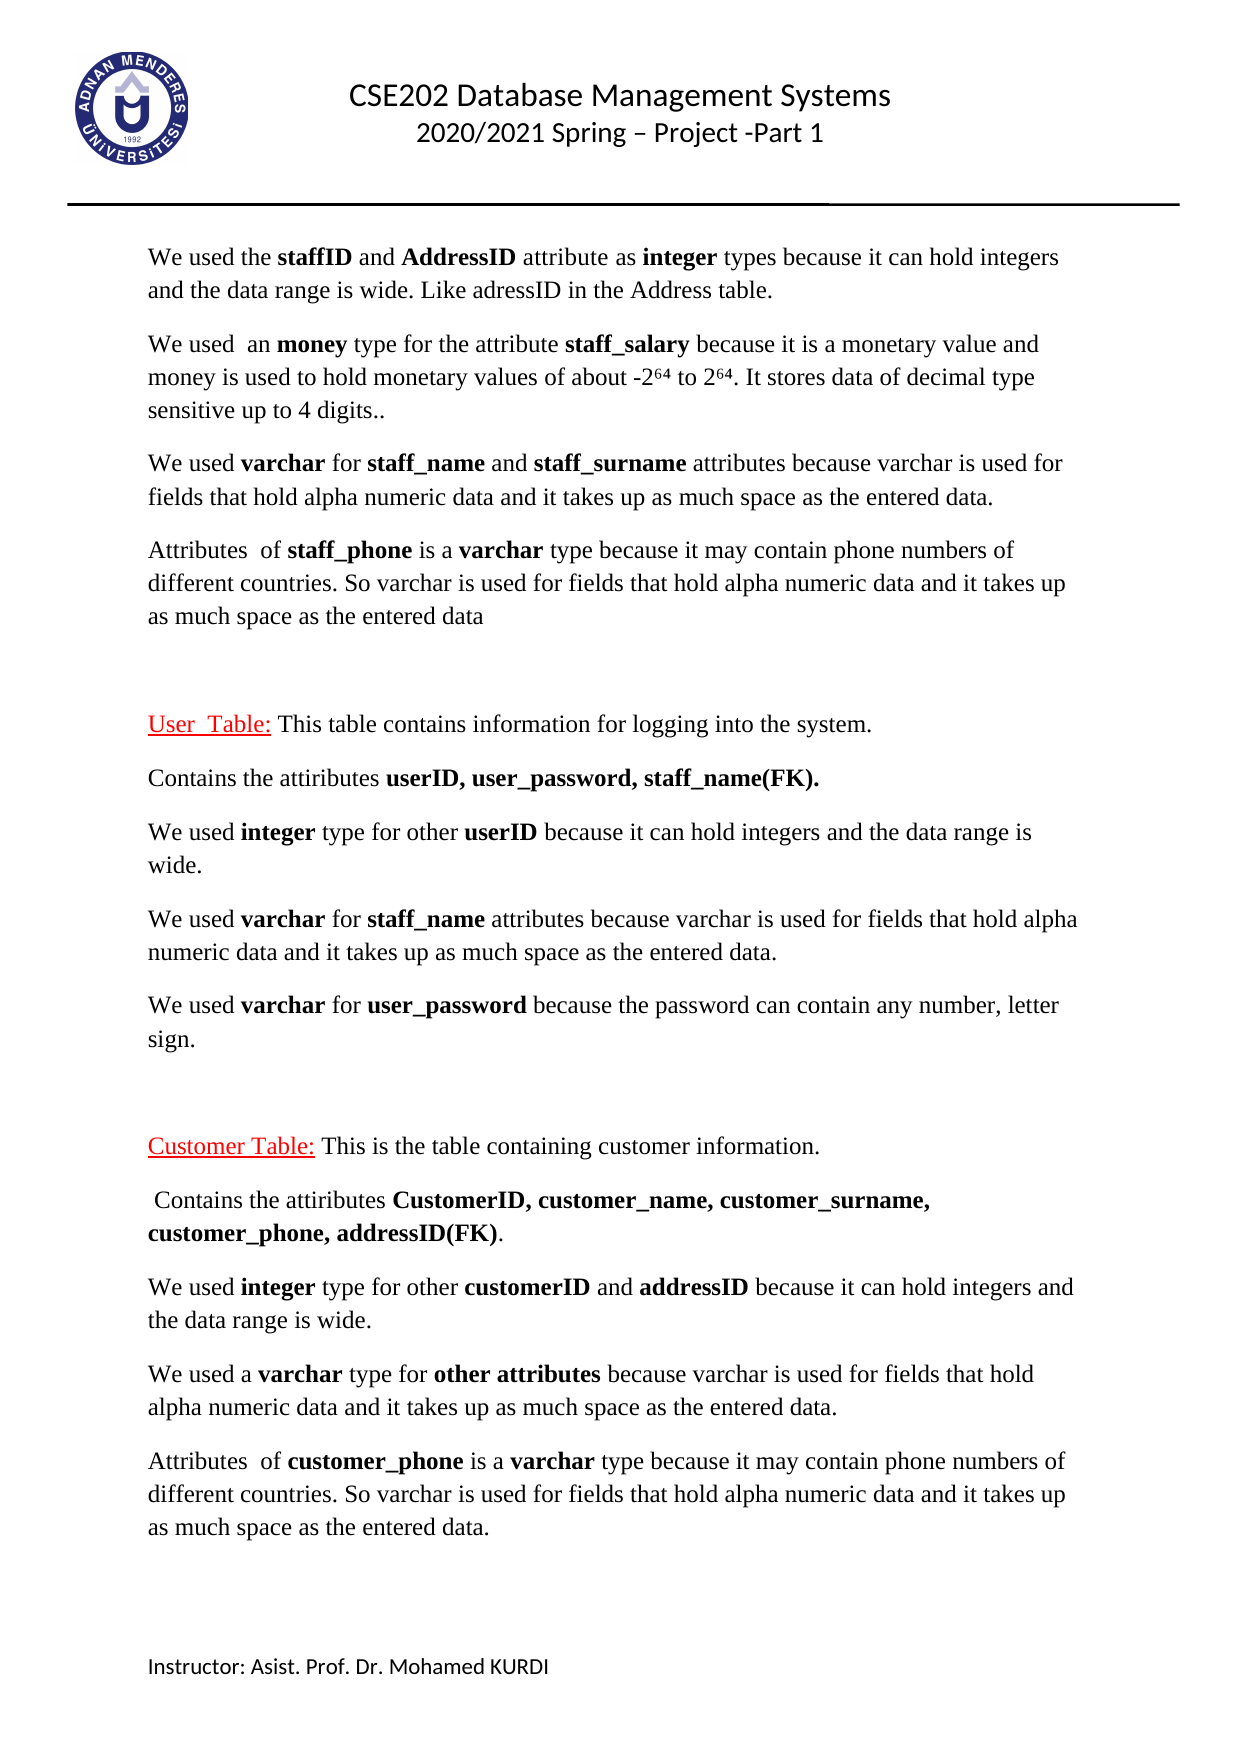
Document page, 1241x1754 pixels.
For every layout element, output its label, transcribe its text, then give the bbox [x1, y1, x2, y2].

text We used the staffID and AddressID attribute as integer types because it can hold integers and the data range is wide. Like adressID in the Address table. [148, 242, 1093, 303]
text We used integer type for other userID because it can hold integers and the data range is wide. [148, 817, 1093, 879]
text Customer Table: This is the table containing customer information. [148, 1131, 1093, 1160]
text Attributes of customer_phone is a varchar type because it may contain phone numbers of different countries. So varchar is used for fields that hold alpha numeric data and it takes up as much space as the entered data. [148, 1446, 1093, 1541]
text We used varchar for staff_name and staff_surname attributes because varchar is used for fields that hold alpha numeric data and it takes up as much space as the entered data. [148, 448, 1093, 510]
text We used varchar for user_password because the password can contain any number, letter sign. [148, 991, 1093, 1052]
text Attributes of staff_phone is a varchar type because it may contain phone numbers of different countries. So varchar is used for fields that hold alpha numeric data and it takes up as much space as the entered data [148, 535, 1093, 630]
text We used varchar for staff_name attributes because varchar is used for fields that hold alpha numeric data and it takes up as much space as the entered data. [148, 904, 1093, 966]
picture [75, 52, 188, 165]
text We used integer type for other customerID and addressID because it can hold integers and the data range is wide. [148, 1272, 1093, 1334]
text Contains the attiributes userID, user_password, staff_name(FK). [148, 763, 1093, 792]
text User Table: This table contains information for logging into the system. [148, 709, 1093, 738]
text We used a varchar type for other attributes because varchar is used for fields that hold alpha numeric data and it takes up as much space as the entered data. [148, 1359, 1093, 1421]
text We used an money type for the attribute staff_salary because it is a monetary value and money is used to hold monetary values ​​of about -2⁶⁴ to 2⁶⁴. It stores data of decimal type sensitive up to 4 digits.. [148, 329, 1093, 423]
text Contains the attiributes CustomerID, customer_name, customer_surname, customer_phone, addressID(FK). [148, 1185, 1093, 1247]
